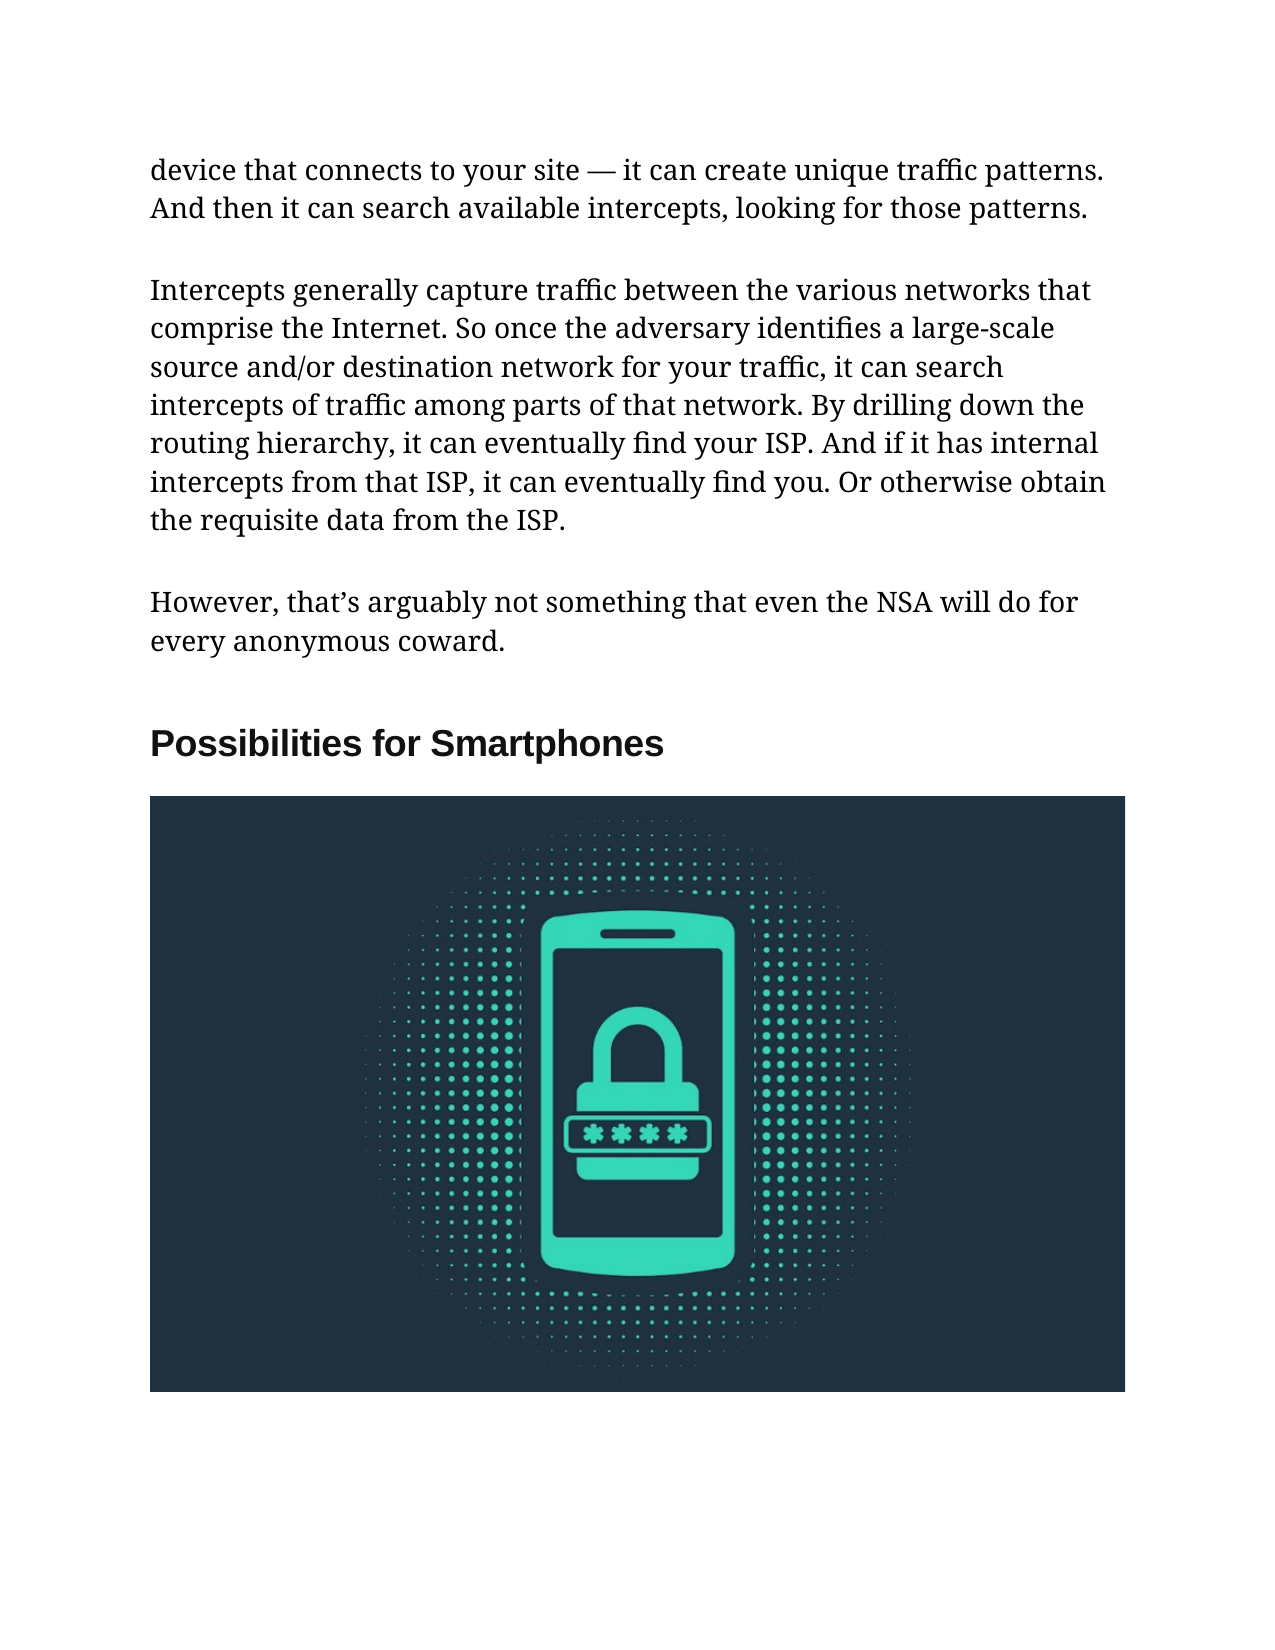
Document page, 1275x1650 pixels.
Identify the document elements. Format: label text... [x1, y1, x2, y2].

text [150, 150, 1125, 227]
text Possibilities for Smartphones [150, 722, 1125, 765]
text Intercepts generally capture traffic between the various networks that comprise the Internet. So once the adversary identifies a large-scale source and/or destination network for your traffic, it can search intercepts of traffic among parts of that network. By drilling down the routing hierarchy, it can eventually find your ISP. And if it has internal intercepts from that ISP, it can eventually find you. Or otherwise obtain the requisite data from the ISP. [150, 270, 1125, 539]
picture [150, 796, 1125, 1392]
text However, that’s arguably not something that even the NSA will do for every anonymous coward. [150, 582, 1125, 659]
